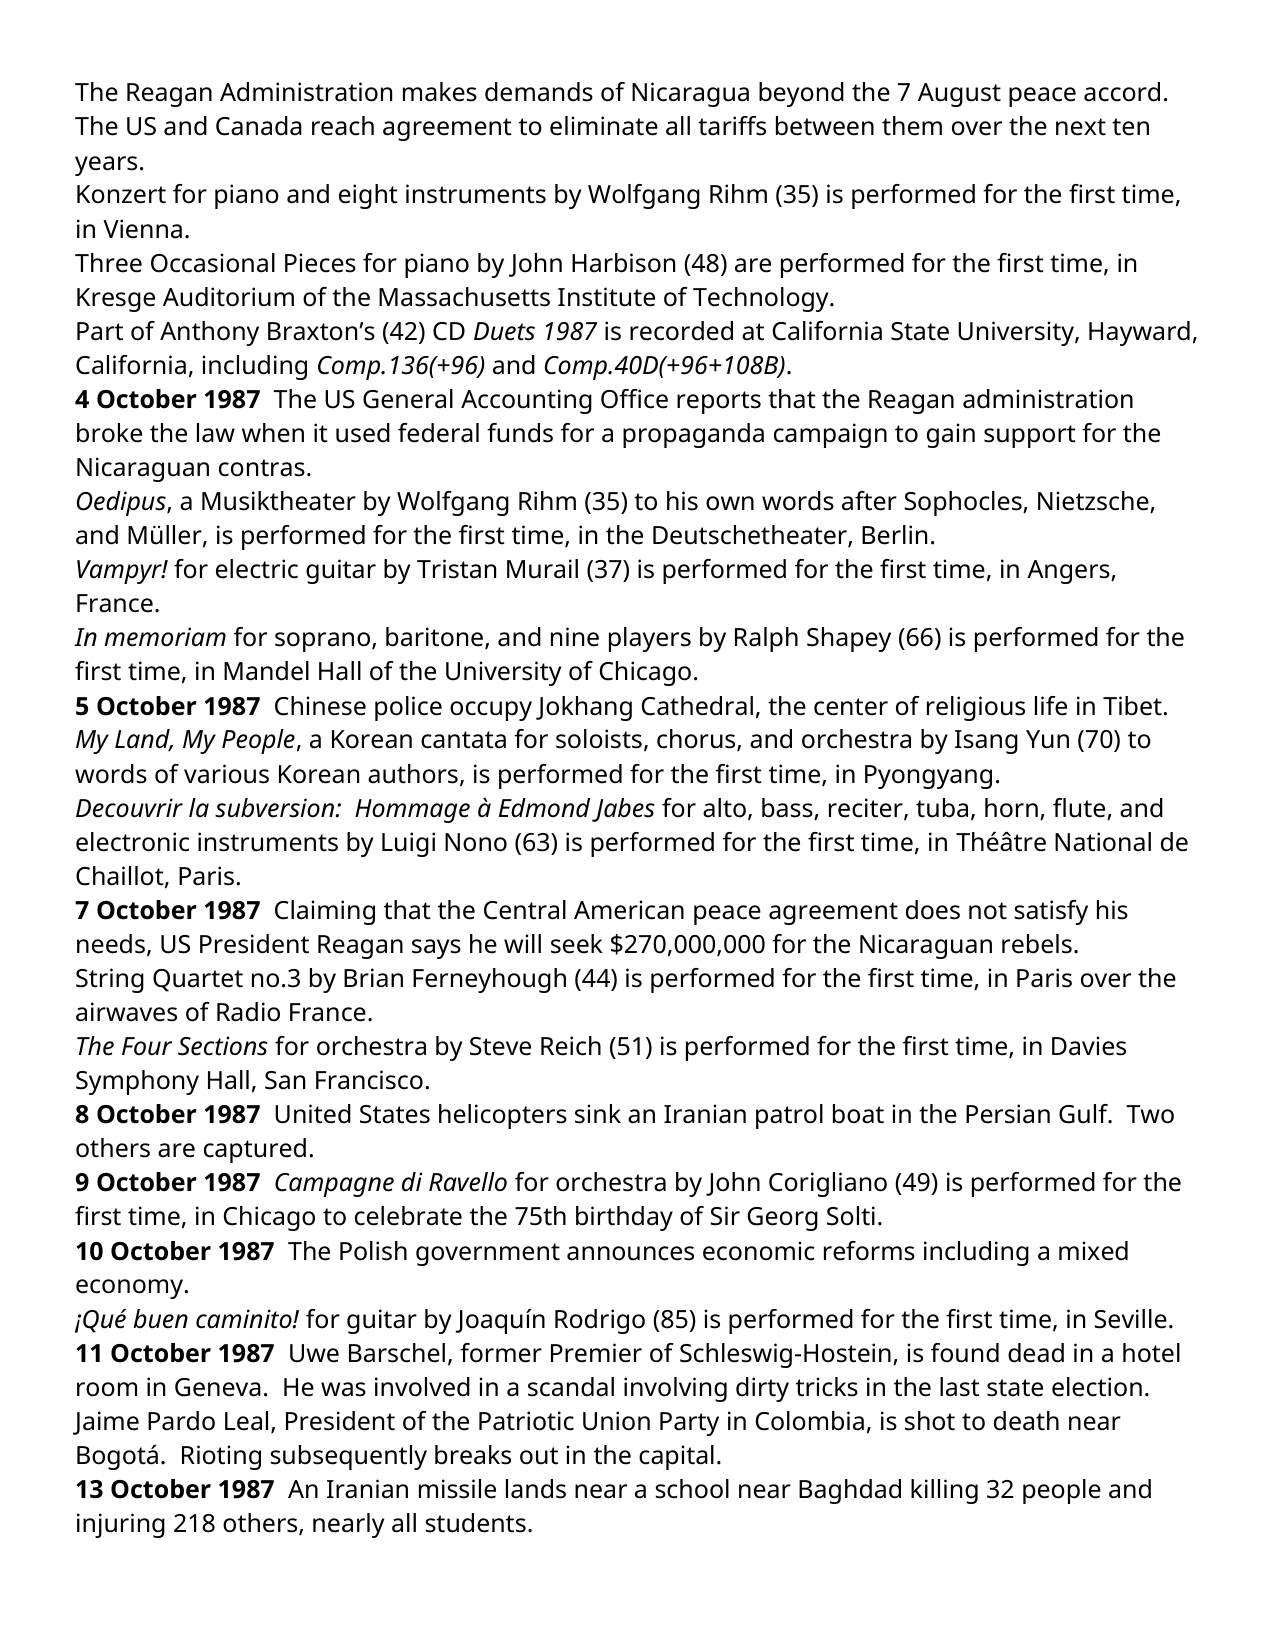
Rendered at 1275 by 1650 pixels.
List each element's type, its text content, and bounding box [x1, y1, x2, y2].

text 10 October 1987 The Polish government announces economic reforms including a mixed economy. [75, 1233, 1200, 1301]
text 11 October 1987 Uwe Barschel, former Premier of Schleswig-Hostein, is found dead in a hotel room in Geneva. He was involved in a scandal involving dirty tricks in the last state election. [75, 1335, 1200, 1403]
text Decouvrir la subversion: Hommage à Edmond Jabes for alto, bass, reciter, tuba, horn, flute, and electronic instruments by Luigi Nono (63) is performed for the first time, in Théâtre National de Chaillot, Paris. [75, 790, 1200, 892]
text ¡Qué buen caminito! for guitar by Joaquín Rodrigo (85) is performed for the first time, in Seville. [75, 1301, 1200, 1335]
text Part of Anthony Braxton’s (42) CD Duets 1987 is recorded at California State University, Hayward, California, including Comp.136(+96) and Comp.40D(+96+108B). [75, 313, 1200, 382]
text The US and Canada reach agreement to eliminate all tariffs between them over the next ten years. [75, 109, 1200, 177]
text The Reagan Administration makes demands of Nicaragua beyond the 7 August peace accord. [75, 75, 1200, 109]
text My Land, My People, a Korean cantata for soloists, chorus, and orchestra by Isang Yun (70) to words of various Korean authors, is performed for the first time, in Pyongyang. [75, 722, 1200, 790]
text Oedipus, a Musiktheater by Wolfgang Rihm (35) to his own words after Sophocles, Nietzsche, and Müller, is performed for the first time, in the Deutschetheater, Berlin. [75, 484, 1200, 552]
text Three Occasional Pieces for piano by John Harbison (48) are performed for the first time, in Kresge Auditorium of the Massachusetts Institute of Technology. [75, 245, 1200, 313]
text Konzert for piano and eight instruments by Wolfgang Rihm (35) is performed for the first time, in Vienna. [75, 177, 1200, 245]
text String Quartet no.3 by Brian Ferneyhough (44) is performed for the first time, in Paris over the airwaves of Radio France. [75, 961, 1200, 1029]
text Jaime Pardo Leal, President of the Patriotic Union Party in Colombia, is shot to death near Bogotá. Rioting subsequently breaks out in the capital. [75, 1403, 1200, 1472]
text In memoriam for soprano, baritone, and nine players by Ralph Shapey (66) is performed for the first time, in Mandel Hall of the University of Chicago. [75, 620, 1200, 688]
text 5 October 1987 Chinese police occupy Jokhang Cathedral, the center of religious life in Tibet. [75, 688, 1200, 722]
text 4 October 1987 The US General Accounting Office reports that the Reagan administration broke the law when it used federal funds for a propaganda campaign to gain support for the Nicaraguan contras. [75, 382, 1200, 484]
text 7 October 1987 Claiming that the Central American peace agreement does not satisfy his needs, US President Reagan says he will seek $270,000,000 for the Nicaraguan rebels. [75, 892, 1200, 961]
text 13 October 1987 An Iranian missile lands near a school near Baghdad killing 32 people and injuring 218 others, nearly all students. [75, 1472, 1200, 1540]
text 9 October 1987 Campagne di Ravello for orchestra by John Corigliano (49) is performed for the first time, in Chicago to celebrate the 75th birthday of Sir Georg Solti. [75, 1165, 1200, 1233]
text The Four Sections for orchestra by Steve Reich (51) is performed for the first time, in Davies Symphony Hall, San Francisco. [75, 1029, 1200, 1097]
text 8 October 1987 United States helicopters sink an Iranian patrol boat in the Persian Gulf. Two others are captured. [75, 1097, 1200, 1165]
text Vampyr! for electric guitar by Tristan Murail (37) is performed for the first time, in Angers, France. [75, 552, 1200, 620]
